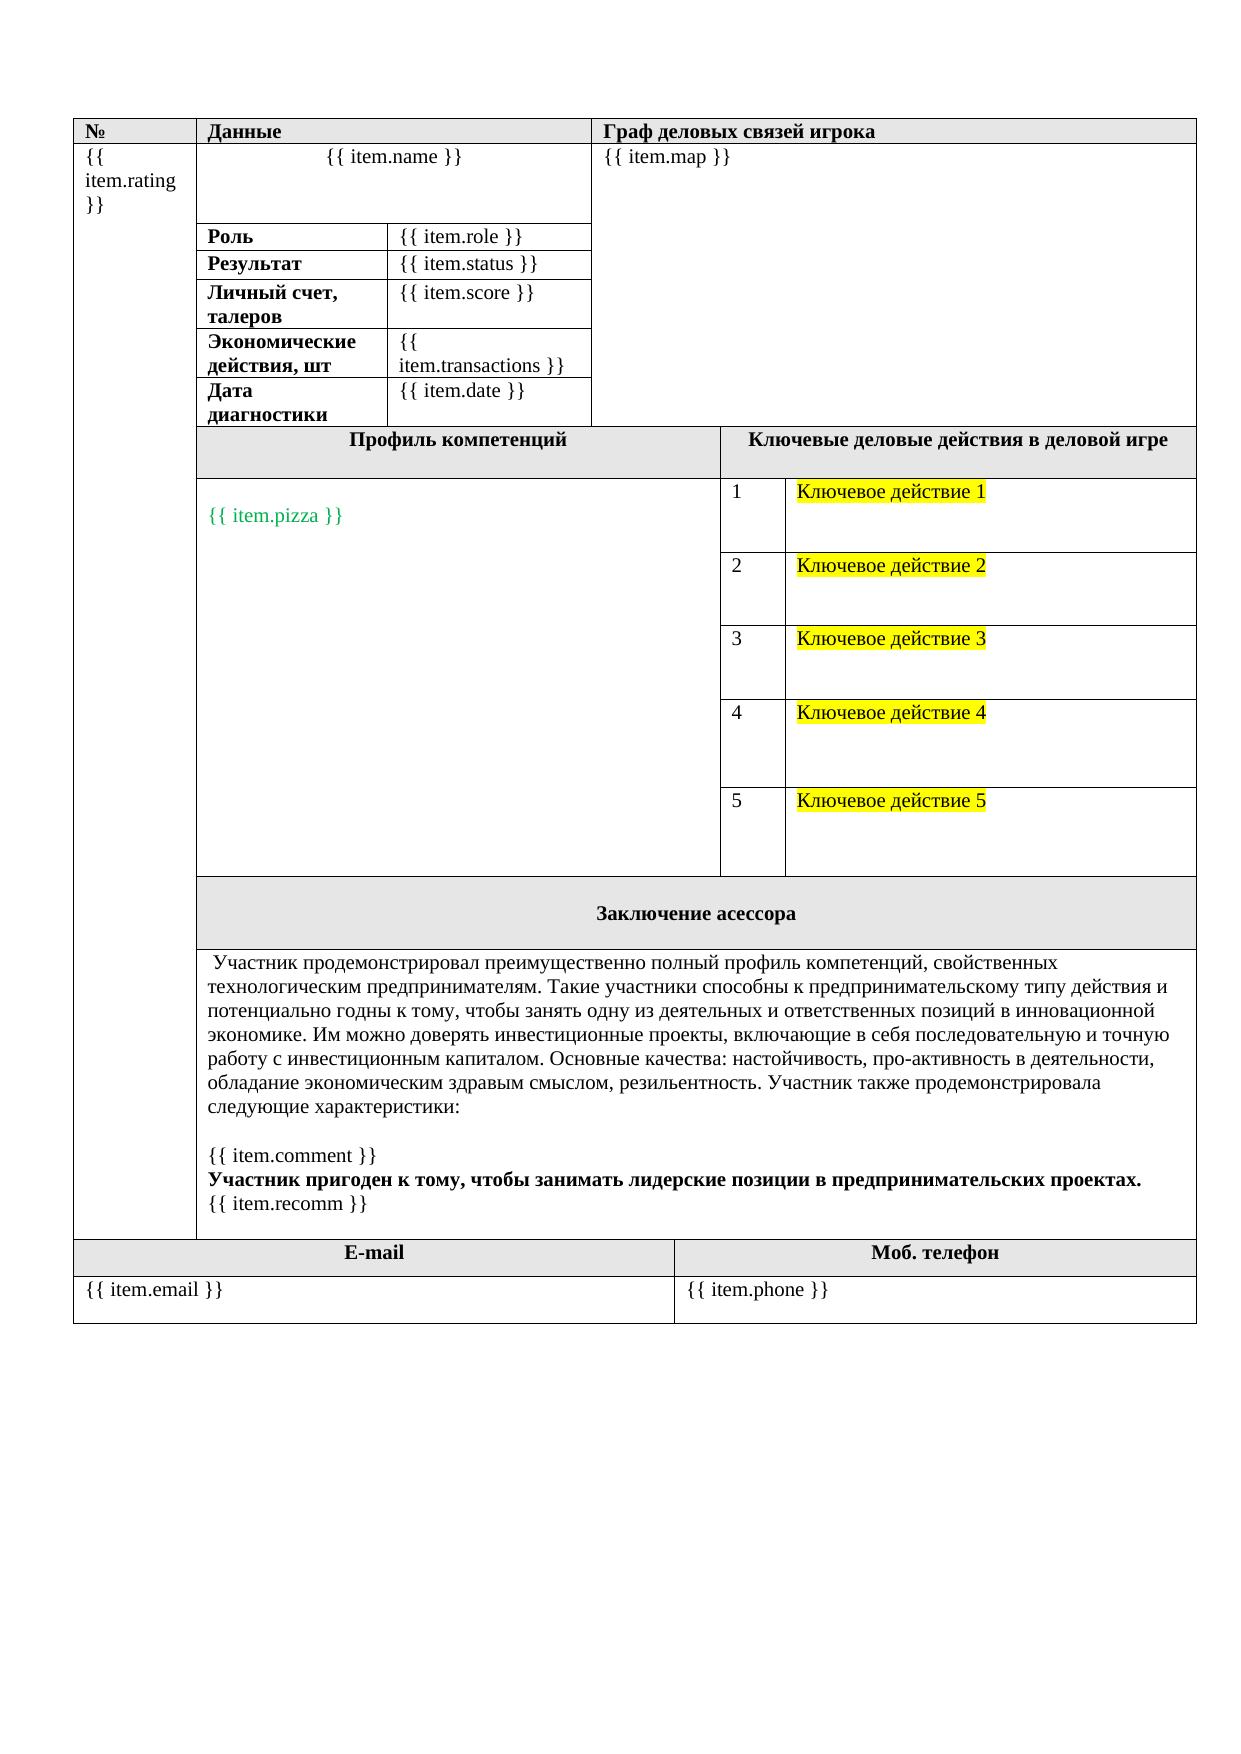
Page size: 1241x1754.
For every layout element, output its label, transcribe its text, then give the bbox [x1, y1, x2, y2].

table_cell 5 [721, 788, 785, 876]
table_cell {{ item.date }} [388, 378, 591, 426]
table_header № [74, 119, 196, 143]
table_cell 3 [721, 626, 785, 699]
table_cell Личный счет, талеров [197, 280, 387, 328]
table_cell 1 [721, 479, 785, 552]
table_cell {{ item.status }} [388, 251, 591, 279]
table_header Данные [197, 119, 591, 143]
table_cell Ключевое действие 2 [786, 553, 1196, 625]
table_cell {{ item.pizza }} [197, 479, 720, 876]
table_cell Заключение асессора [197, 877, 1196, 949]
table_cell {{ item.role }} [388, 224, 591, 250]
table_cell Ключевое действие 4 [786, 700, 1196, 787]
table_cell Результат [197, 251, 387, 279]
table_cell Моб. телефон [675, 1240, 1196, 1276]
table_cell Ключевые деловые действия в деловой игре [721, 427, 1196, 478]
table_cell Ключевое действие 3 [786, 626, 1196, 699]
table_cell Ключевое действие 1 [786, 479, 1196, 552]
table_cell 2 [721, 553, 785, 625]
table_cell {{ item.phone }} [675, 1277, 1196, 1323]
table_cell {{ item.name }} [197, 144, 591, 223]
table_cell {{ item.email }} [74, 1277, 674, 1323]
table_cell Дата диагностики [197, 378, 387, 426]
table_cell 4 [721, 700, 785, 787]
table_cell {{ item.score }} [388, 280, 591, 328]
table_cell Роль [197, 224, 387, 250]
table_cell {{ item.rating }} [74, 144, 196, 1239]
table_cell {{ item.map }} [592, 144, 1196, 426]
table_cell Экономические действия, шт [197, 329, 387, 377]
table_cell Ключевое действие 5 [786, 788, 1196, 876]
table_header Граф деловых связей игрока [592, 119, 1196, 143]
table_cell Участник продемонстрировал преимущественно полный профиль компетенций, свойственных технологическим предпринимателям. Такие участники способны к предпринимательскому типу действия и потенциально годны к тому, чтобы занять одну из деятельных и ответственных позиций в инновационной экономике. Им можно доверять инвестиционные проекты, включающие в себя последовательную и точную работу с инвестиционным капиталом. Основные качества: настойчивость, про-активность в деятельности, обладание экономическим здравым смыслом, резильентность. Участник также продемонстрировала следующие характеристики: {{ item.comment }} Участник пригоден к тому, чтобы занимать лидерские позиции в предпринимательских проектах. {{ item.recomm }} [197, 950, 1196, 1239]
table_cell E-mail [74, 1240, 674, 1276]
table_cell Профиль компетенций [197, 427, 720, 478]
table_cell {{ item.transactions }} [388, 329, 591, 377]
